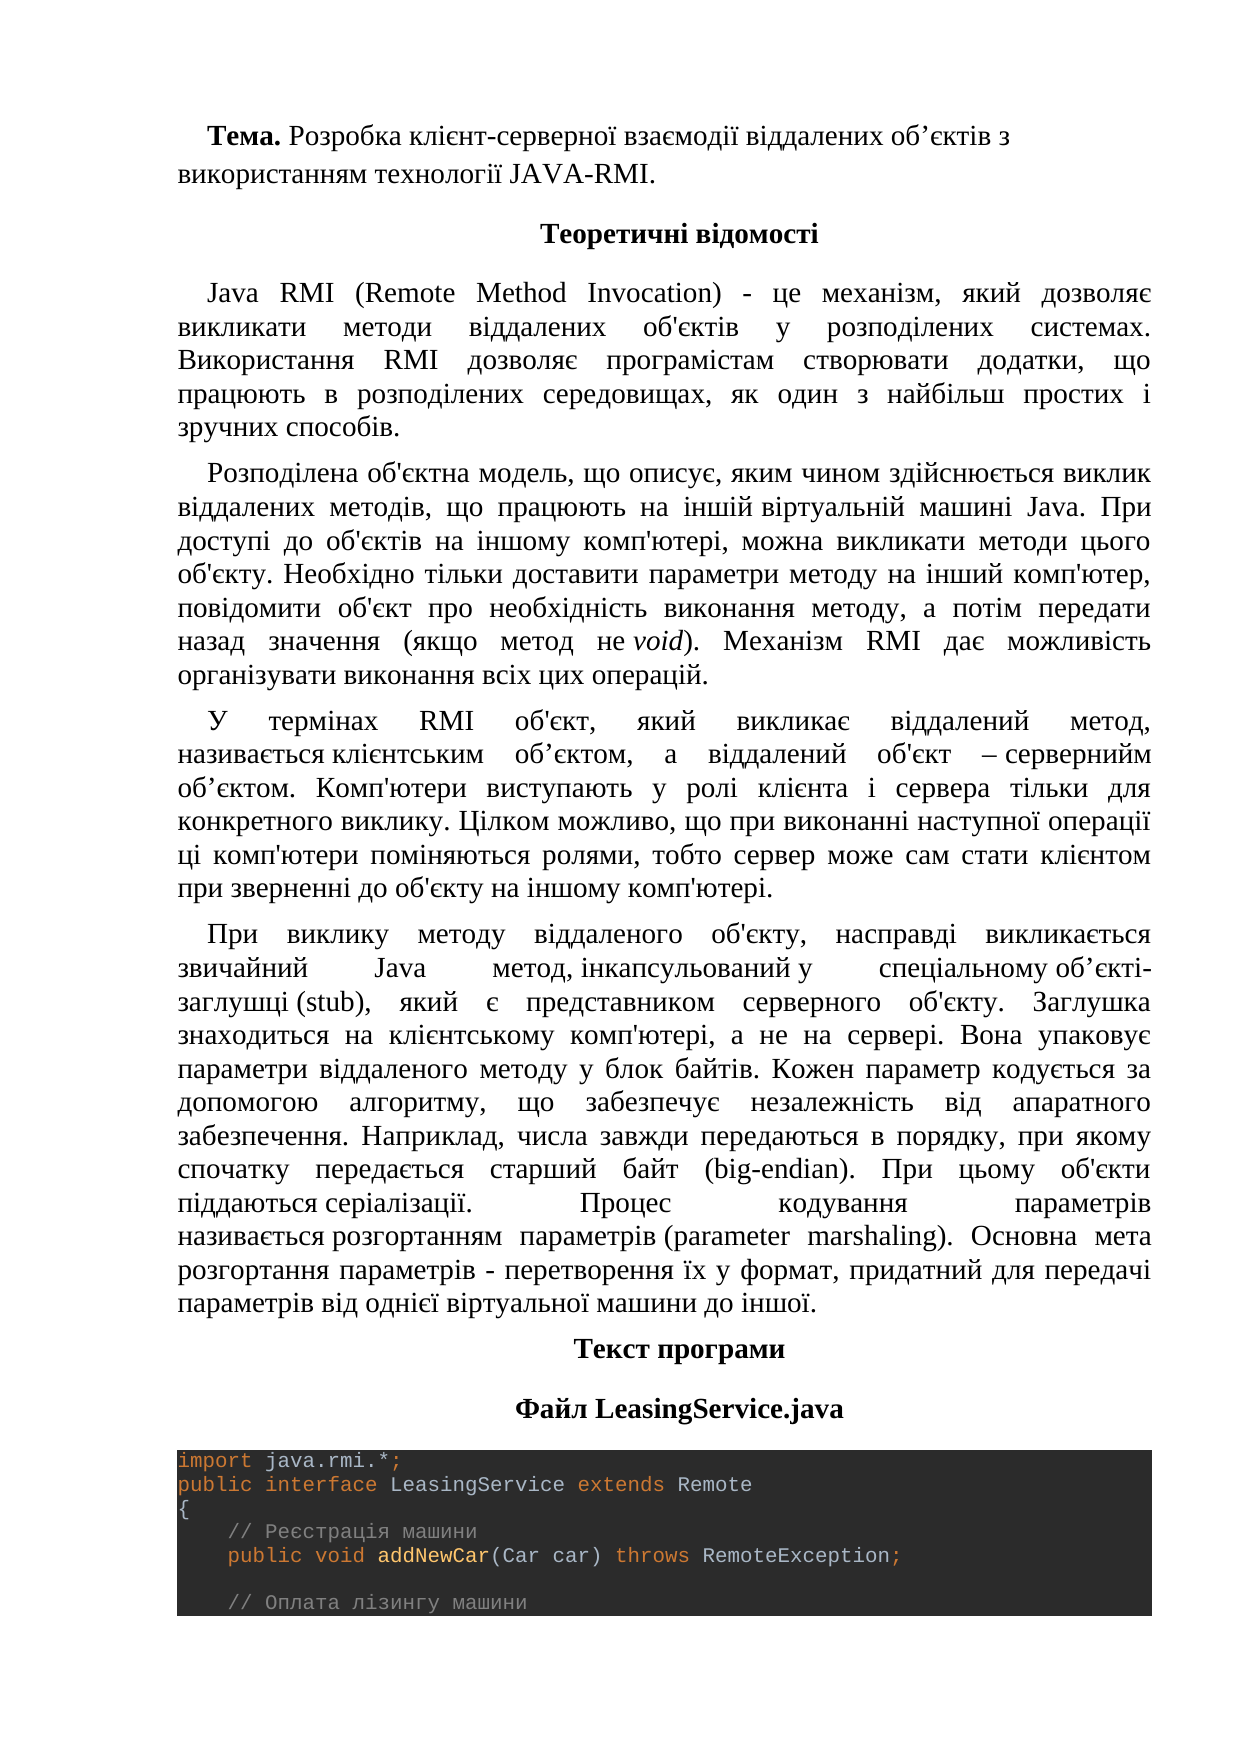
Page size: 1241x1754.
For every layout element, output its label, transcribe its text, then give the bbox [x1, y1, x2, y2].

text Тема. Розробка клієнт-серверної взаємодії віддалених об’єктів з використанням технології JAVA-RMI. [177, 118, 1152, 190]
text Файл LeasingService.java [177, 1391, 1152, 1424]
text Розподілена об'єктна модель, що описує, яким чином здійснюється виклик віддалених методів, що працюють на іншій віртуальній машині Java. При доступі до об'єктів на іншому комп'ютері, можна викликати методи цього об'єкту. Необхідно тільки доставити параметри методу на інший комп'ютер, повідомити об'єкт про необхідність виконання методу, а потім передати назад значення (якщо метод не void). Механізм RMI дає можливість організувати виконання всіх цих операцій. [177, 456, 1152, 690]
text У термінах RMI об'єкт, який викликає віддалений метод, називається клієнтським об’єктом, а віддалений об'єкт – сервернийм об’єктом. Комп'ютери виступають у ролі клієнта і сервера тільки для конкретного виклику. Цілком можливо, що при виконанні наступної операції ці комп'ютери поміняються ролями, тобто сервер може сам стати клієнтом при зверненні до об'єкту на іншому комп'ютері. [177, 703, 1152, 904]
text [177, 1450, 1152, 1616]
text При виклику методу віддаленого об'єкту, насправді викликається звичайний Java метод, інкапсульований у спеціальному об’єкті-заглушці (stub), який є представником серверного об'єкту. Заглушка знаходиться на клієнтському комп'ютері, а не на сервері. Вона упаковує параметри віддаленого методу у блок байтів. Кожен параметр кодується за допомогою алгоритму, що забезпечує незалежність від апаратного забезпечення. Наприклад, числа завжди передаються в порядку, при якому спочатку передається старший байт (big-endian). При цьому об'єкти піддаються серіалізації. Процес кодування параметрів називається розгортанням параметрів (parameter marshaling). Основна мета розгортання параметрів - перетворення їх у формат, придатний для передачі параметрів від однієї віртуальної машини до іншої. [177, 917, 1152, 1319]
text Текст програми [177, 1332, 1152, 1365]
text Java RMI (Remote Method Invocation) - це механізм, який дозволяє викликати методи віддалених об'єктів у розподілених системах. Використання RMI дозволяє програмістам створювати додатки, що працюють в розподілених середовищах, як один з найбільш простих і зручних способів. [177, 275, 1152, 443]
text Теоретичні відомості [177, 216, 1152, 249]
